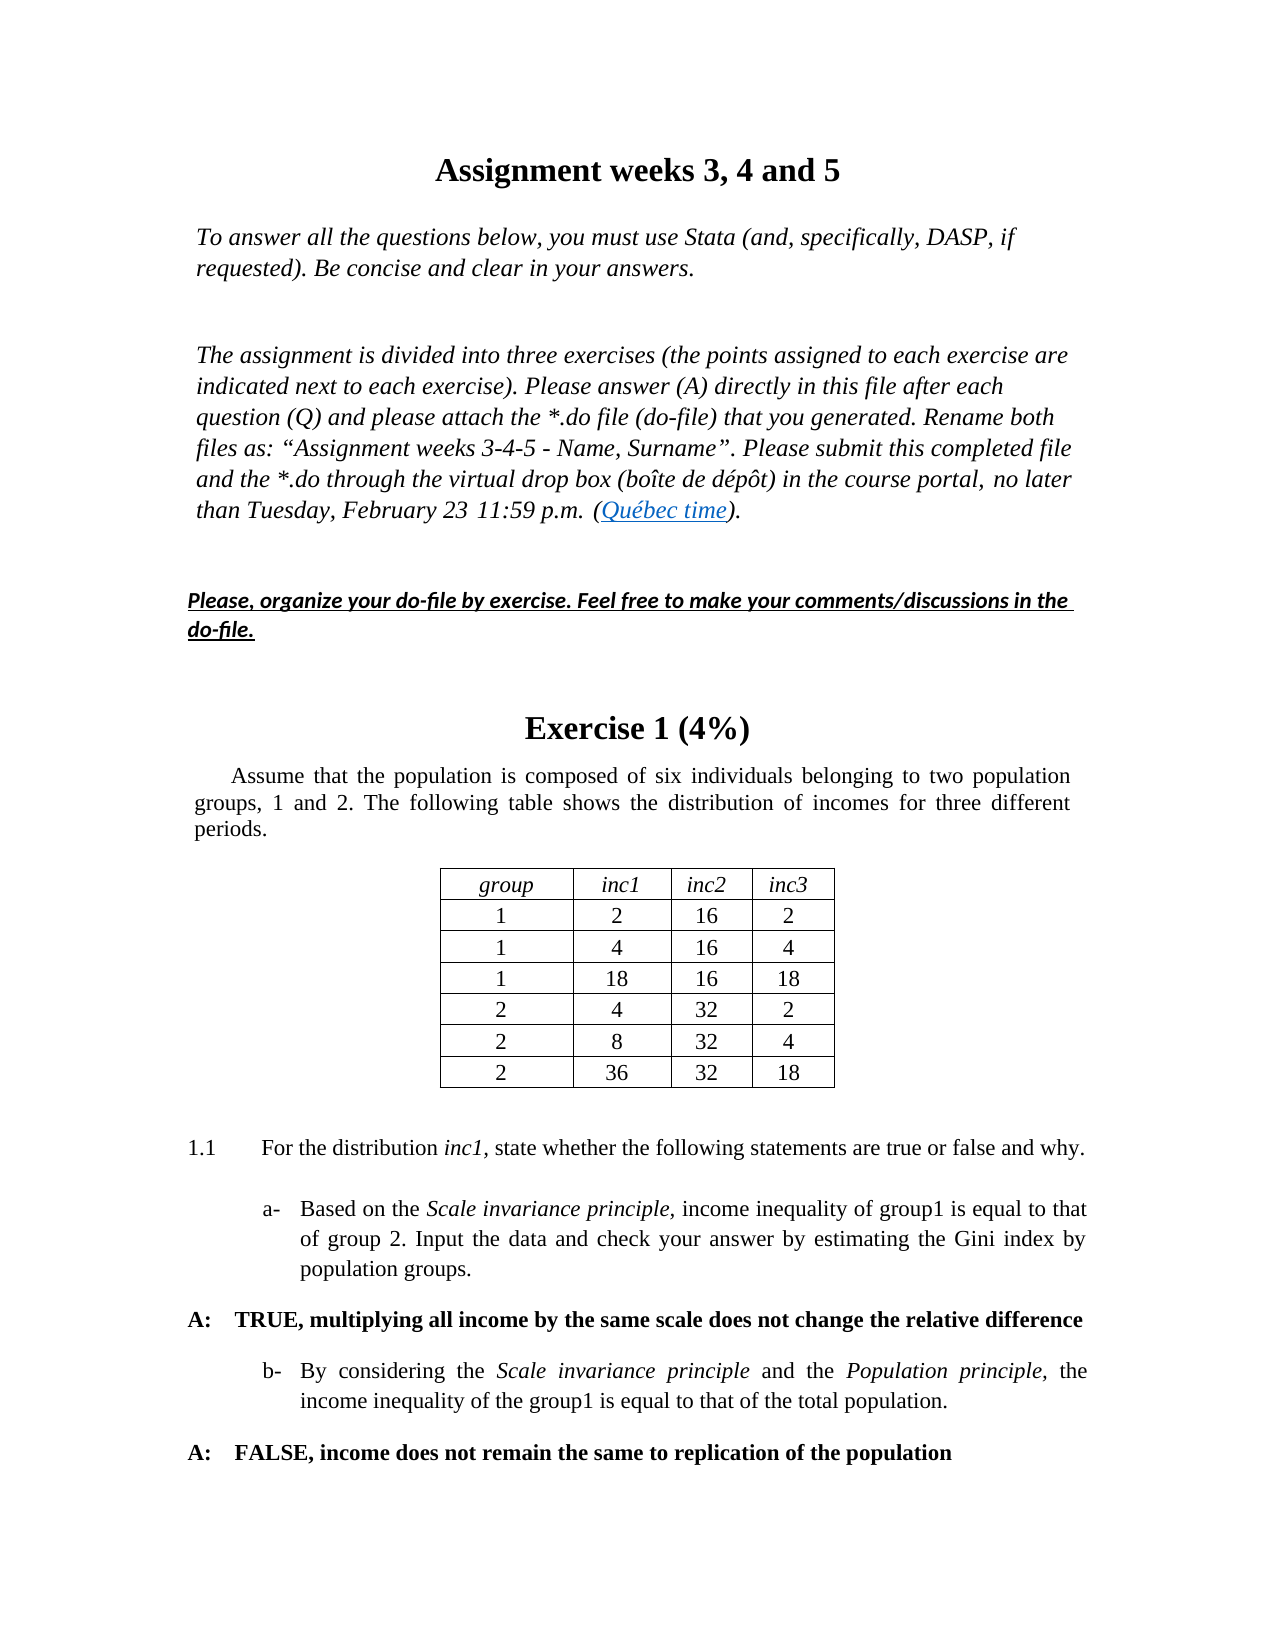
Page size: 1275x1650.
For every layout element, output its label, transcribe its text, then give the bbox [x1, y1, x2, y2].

table_cell 2 [574, 900, 671, 930]
text Please, organize your do-file by exercise. Feel free to make your comments/discussions in the do-file. [187, 586, 1087, 643]
table_cell 2 [441, 1057, 573, 1087]
table_cell 16 [672, 900, 752, 930]
subtitle Exercise 1 (4%) [187, 708, 1087, 746]
text Assignment weeks 3, 4 and 5 [187, 150, 1087, 188]
table_cell 32 [672, 1025, 752, 1056]
text A: TRUE, multiplying all income by the same scale does not change the relative difference [187, 1306, 1087, 1333]
table_cell 16 [672, 963, 752, 993]
table_cell 4 [574, 994, 671, 1024]
table_cell 16 [672, 931, 752, 962]
table_cell 1 [441, 963, 573, 993]
table_cell 2 [753, 994, 834, 1024]
list Based on the Scale invariance principle, income inequality of group1 is equal to that of group 2. Input the data and check your answer by estimating the Gini index by population groups. [262, 1195, 1087, 1282]
table_cell 18 [753, 963, 834, 993]
table_cell 32 [672, 1057, 752, 1087]
table_header inc3 [753, 869, 834, 899]
table_cell 1 [441, 931, 573, 962]
table_cell 4 [753, 931, 834, 962]
table_header inc2 [672, 869, 752, 899]
table_cell 2 [441, 1025, 573, 1056]
subtitle The assignment is divided into three exercises (the points assigned to each exercise are indicated next to each exercise). Please answer (A) directly in this file after each question (Q) and please attach the *.do file (do-file) that you generated. Rename both files as: “Assignment weeks 3-4-5 - Name, Surname”. Please submit this completed file and the *.do through the virtual drop box (boîte de dépôt) in the course portal, no later than Tuesday, February 23 11:59 p.m. (Québec time). [196, 340, 1087, 524]
table_header group [441, 869, 573, 899]
table_cell 2 [441, 994, 573, 1024]
table_cell 8 [574, 1025, 671, 1056]
text A: FALSE, income does not remain the same to replication of the population [187, 1439, 1087, 1465]
table_cell 4 [753, 1025, 834, 1056]
list By considering the Scale invariance principle and the Population principle, the income inequality of the group1 is equal to that of the total population. [262, 1357, 1087, 1414]
table_header inc1 [574, 869, 671, 899]
table_cell 4 [574, 931, 671, 962]
list For the distribution inc1, state whether the following statements are true or false and why. [187, 1134, 1087, 1161]
table_cell 1 [441, 900, 573, 930]
table_cell 18 [753, 1057, 834, 1087]
table_cell 2 [753, 900, 834, 930]
table_cell 32 [672, 994, 752, 1024]
text Assume that the population is composed of six individuals belonging to two population groups, 1 and 2. The following table shows the distribution of incomes for three different periods. [194, 762, 1072, 841]
subtitle To answer all the questions below, you must use Stata (and, specifically, DASP, if requested). Be concise and clear in your answers. [196, 222, 1087, 282]
table_cell 18 [574, 963, 671, 993]
table_cell 36 [574, 1057, 671, 1087]
